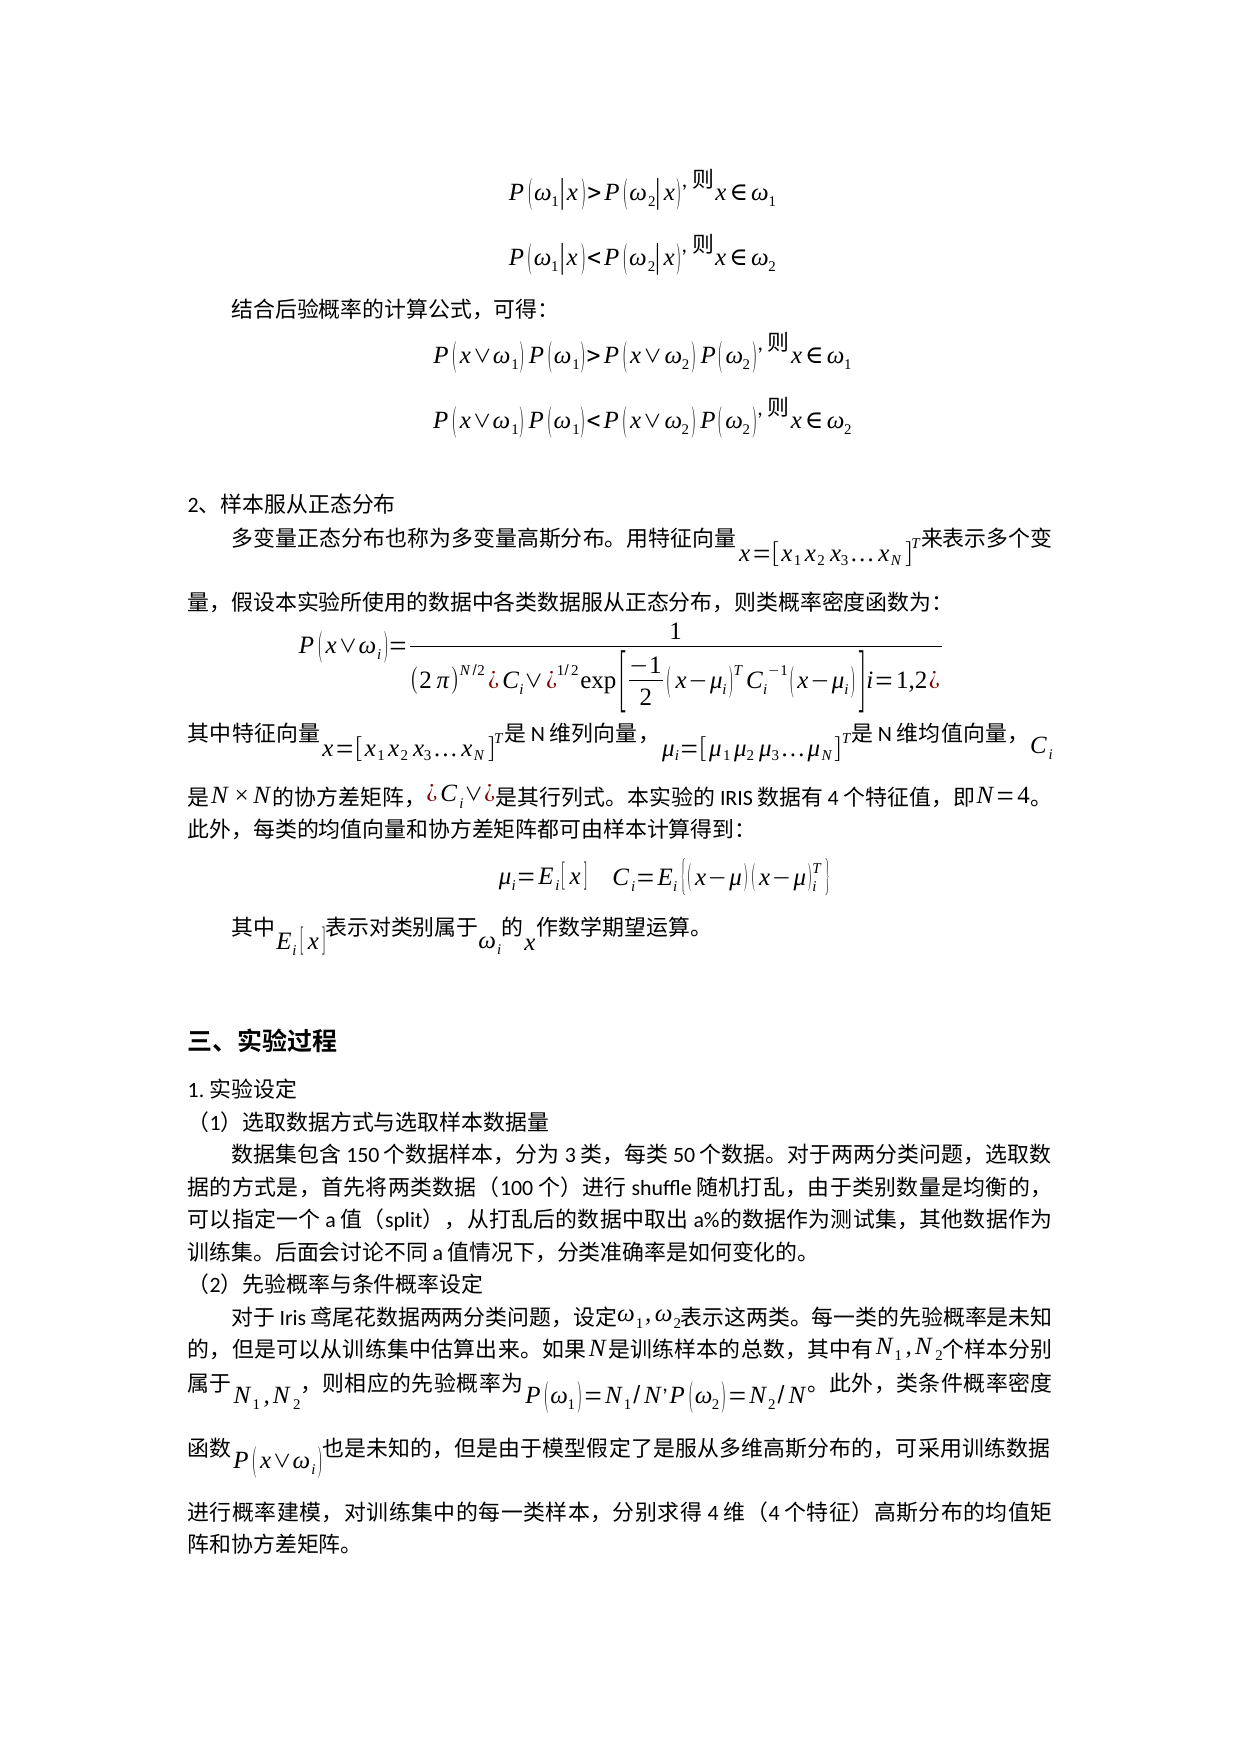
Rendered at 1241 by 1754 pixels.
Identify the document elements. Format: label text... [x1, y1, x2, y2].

text , 则 [187, 162, 1053, 227]
text , 则 [187, 324, 1053, 389]
text 其中特征向量是N维列向量，是N维均值向量，是的协方差矩阵，是其行列式。本实验的IRIS数据有4个特征值，即。此外，每类的均值向量和协方差矩阵都可由样本计算得到： [187, 714, 1053, 844]
text , 则 [187, 389, 1053, 454]
text , 则 [187, 227, 1053, 292]
text 对于Iris鸢尾花数据两两分类问题，设定表示这两类。每一类的先验概率是未知的，但是可以从训练集中估算出来。如果是训练样本的总数，其中有个样本分别属于，则相应的先验概率为,。此外，类条件概率密度函数也是未知的，但是由于模型假定了是服从多维高斯分布的，可采用训练数据进行概率建模，对训练集中的每一类样本，分别求得4维（4个特征）高斯分布的均值矩阵和协方差矩阵。 [187, 1299, 1053, 1559]
text 其中表示对类别属于的作数学期望运算。 [187, 909, 1053, 974]
text （1）选取数据方式与选取样本数据量 [187, 1104, 1053, 1137]
text 多变量正态分布也称为多变量高斯分布。用特征向量来表示多个变量，假设本实验所使用的数据中各类数据服从正态分布，则类概率密度函数为： [187, 519, 1053, 617]
text （2）先验概率与条件概率设定 [187, 1267, 1053, 1299]
text 结合后验概率的计算公式，可得： [187, 292, 1053, 324]
text 三、实验过程 [187, 1007, 1053, 1072]
text 数据集包含150个数据样本，分为3类，每类50个数据。对于两两分类问题，选取数据的方式是，首先将两类数据（100个）进行shuffle随机打乱，由于类别数量是均衡的，可以指定一个a值（split），从打乱后的数据中取出a%的数据作为测试集，其他数据作为训练集。后面会讨论不同a值情况下，分类准确率是如何变化的。 [187, 1137, 1053, 1267]
text 1. 实验设定 [187, 1072, 1053, 1104]
text 2、样本服从正态分布 [187, 487, 1053, 519]
